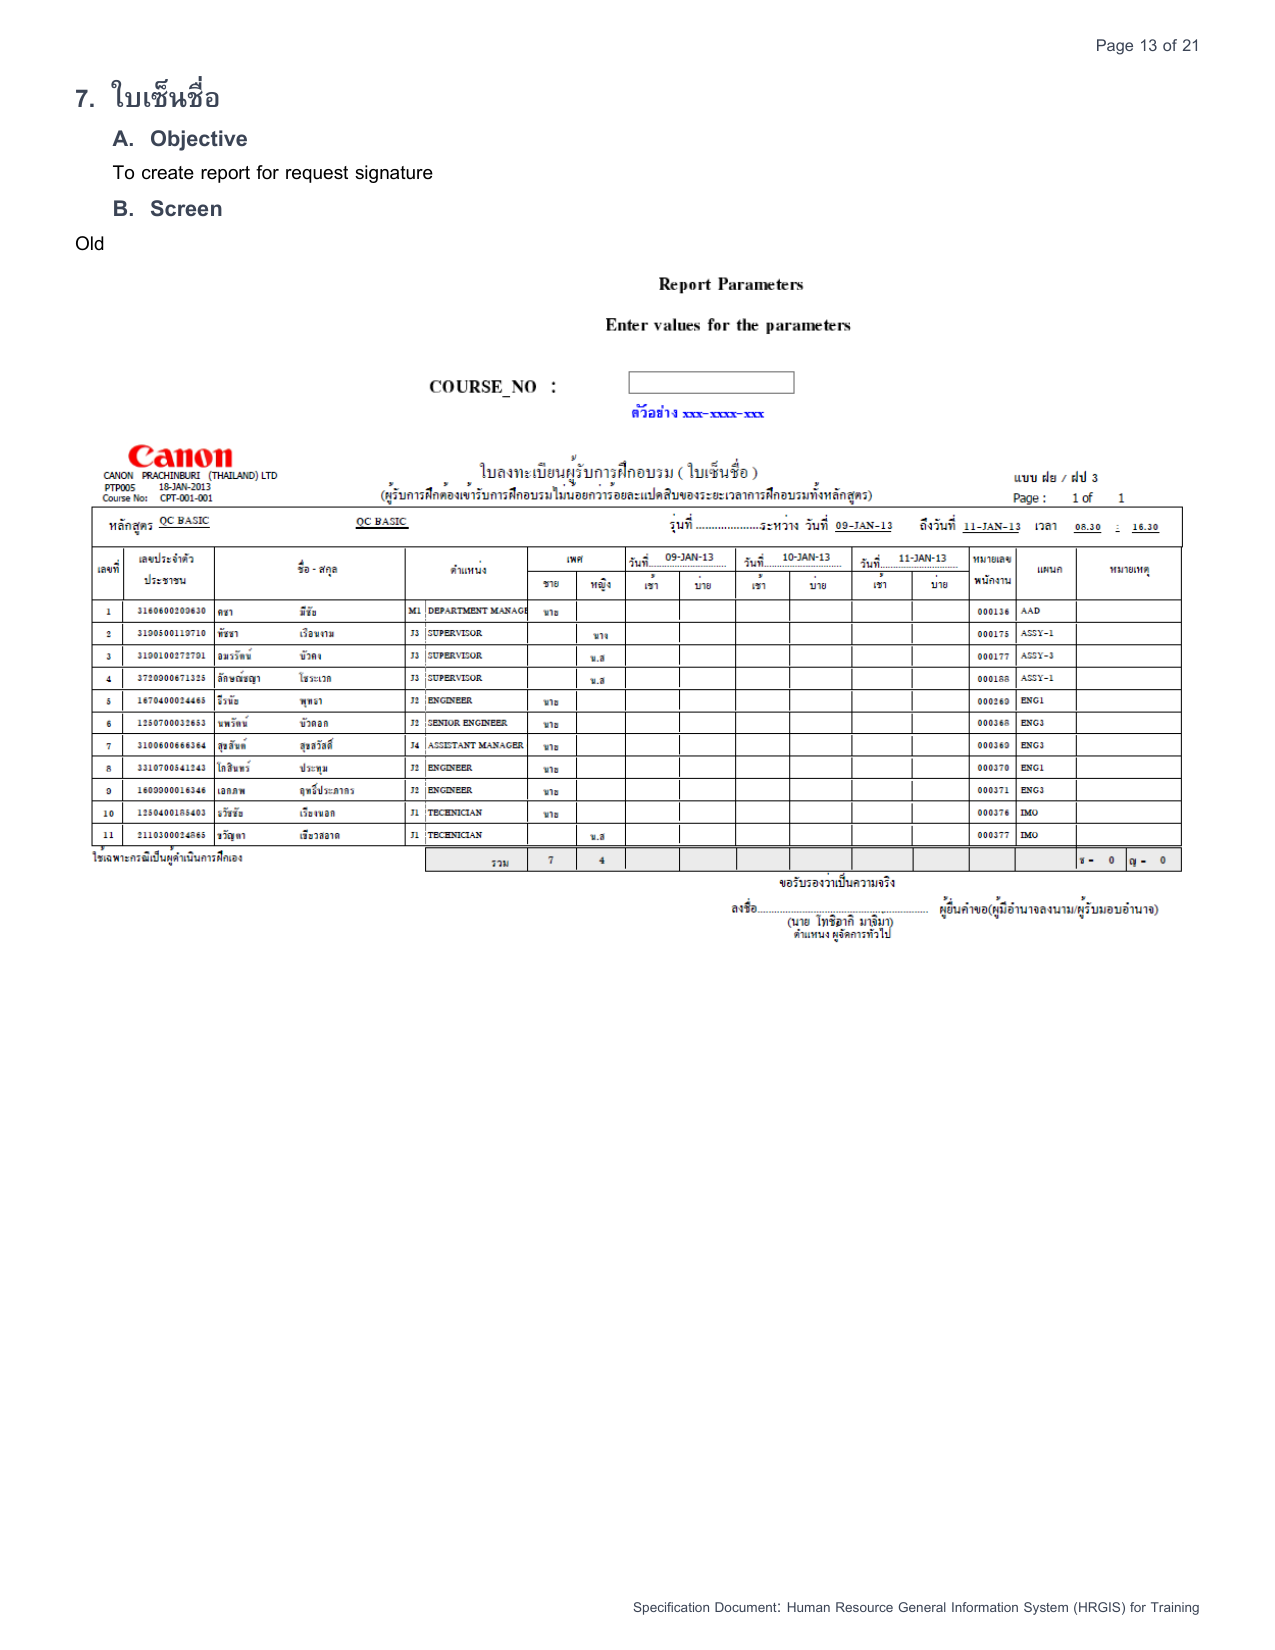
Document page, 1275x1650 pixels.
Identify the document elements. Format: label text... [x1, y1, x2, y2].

subtitle ใบเซ็นชื่อ [75, 75, 1200, 117]
picture [87, 442, 1188, 943]
subtitle Screen [112, 188, 1200, 225]
text Old [75, 225, 1200, 258]
subtitle Objective [112, 117, 1200, 155]
picture [419, 267, 856, 425]
text To create report for request signature [112, 155, 1200, 188]
